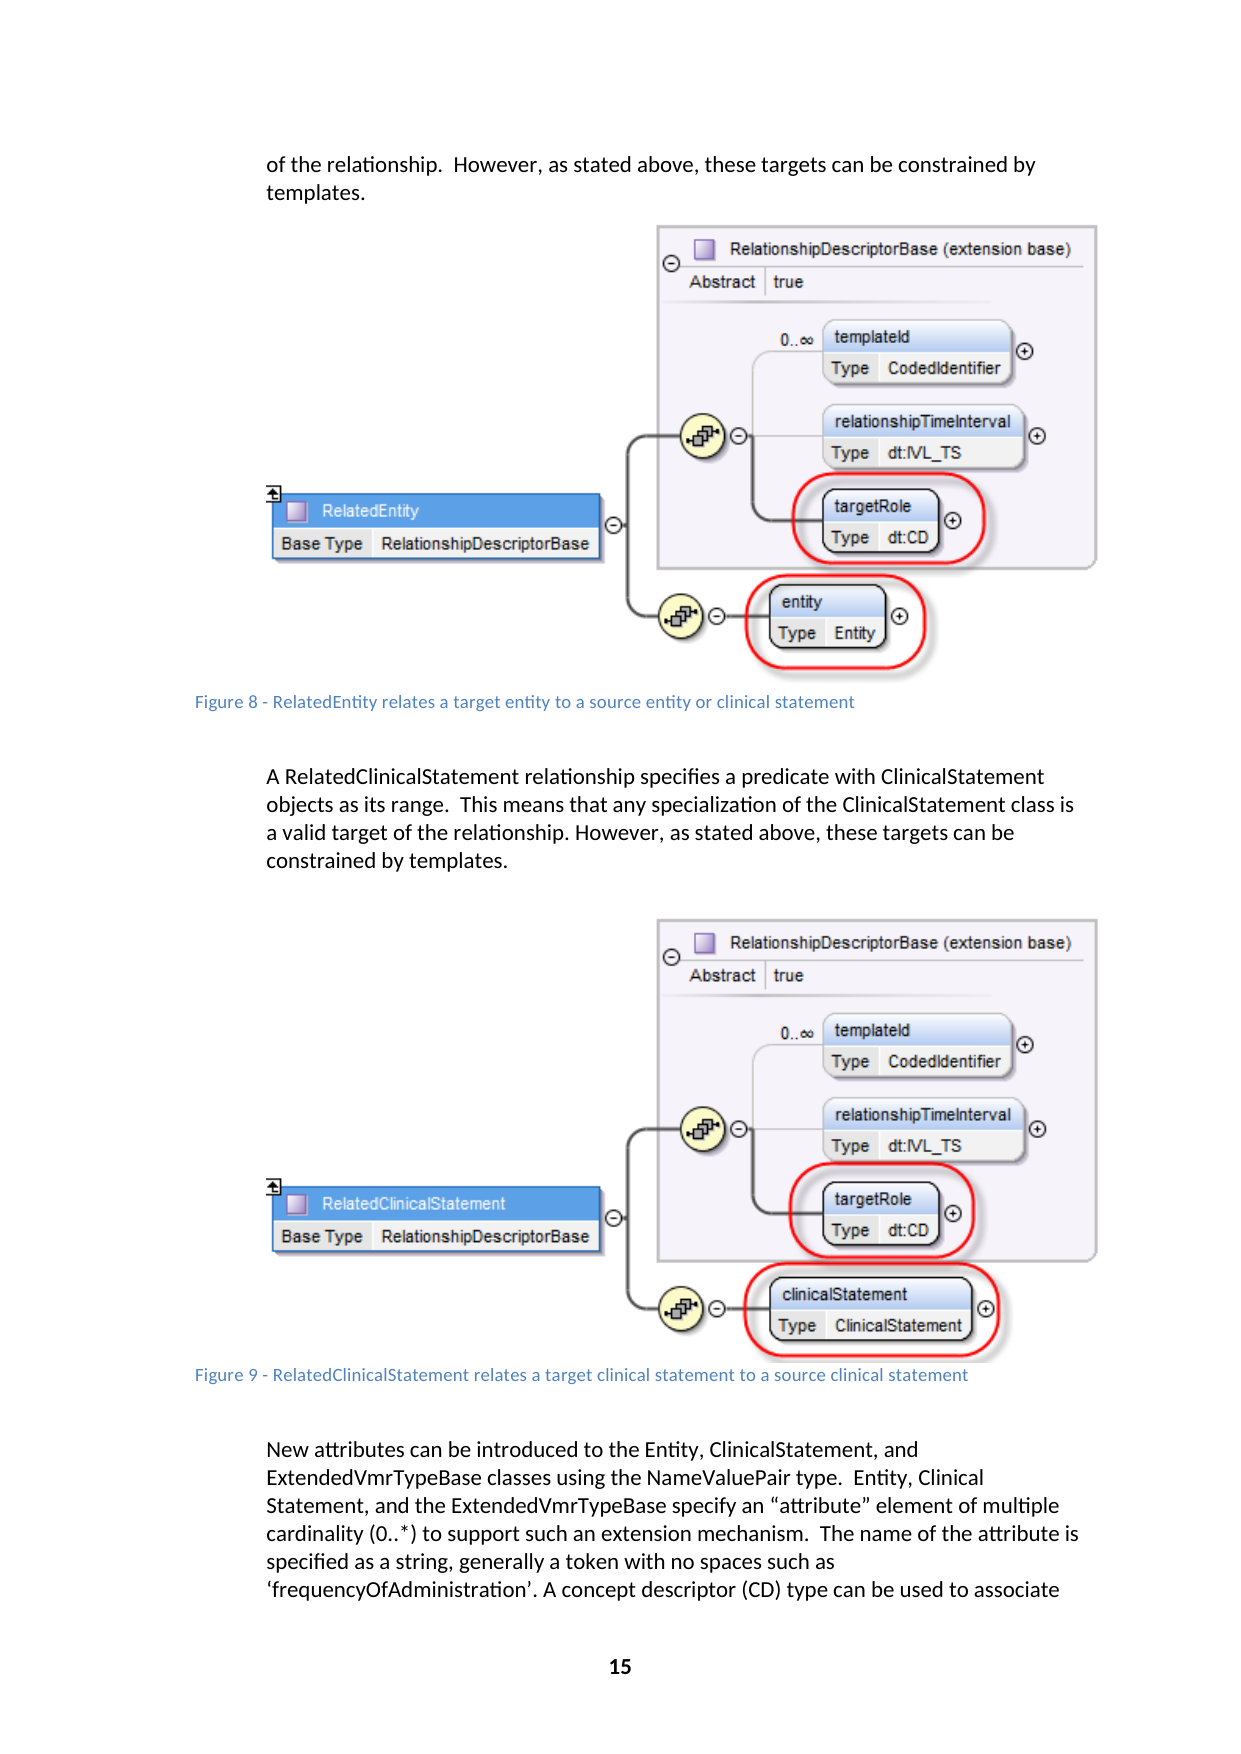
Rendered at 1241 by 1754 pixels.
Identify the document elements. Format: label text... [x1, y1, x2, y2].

picture [266, 902, 1123, 1363]
text Figure 8 - RelatedEntity relates a target entity to a source entity or clinical statement [195, 690, 1090, 713]
text Figure 9 - RelatedClinicalStatement relates a target clinical statement to a source clinical statement [195, 1363, 1090, 1386]
picture [266, 206, 1132, 691]
text A RelatedClinicalStatement relationship specifies a predicate with ClinicalStatement objects as its range. This means that any specialization of the ClinicalStatement class is a valid target of the relationship. However, as stated above, these targets can be constrained by templates. [509, 762, 1090, 874]
